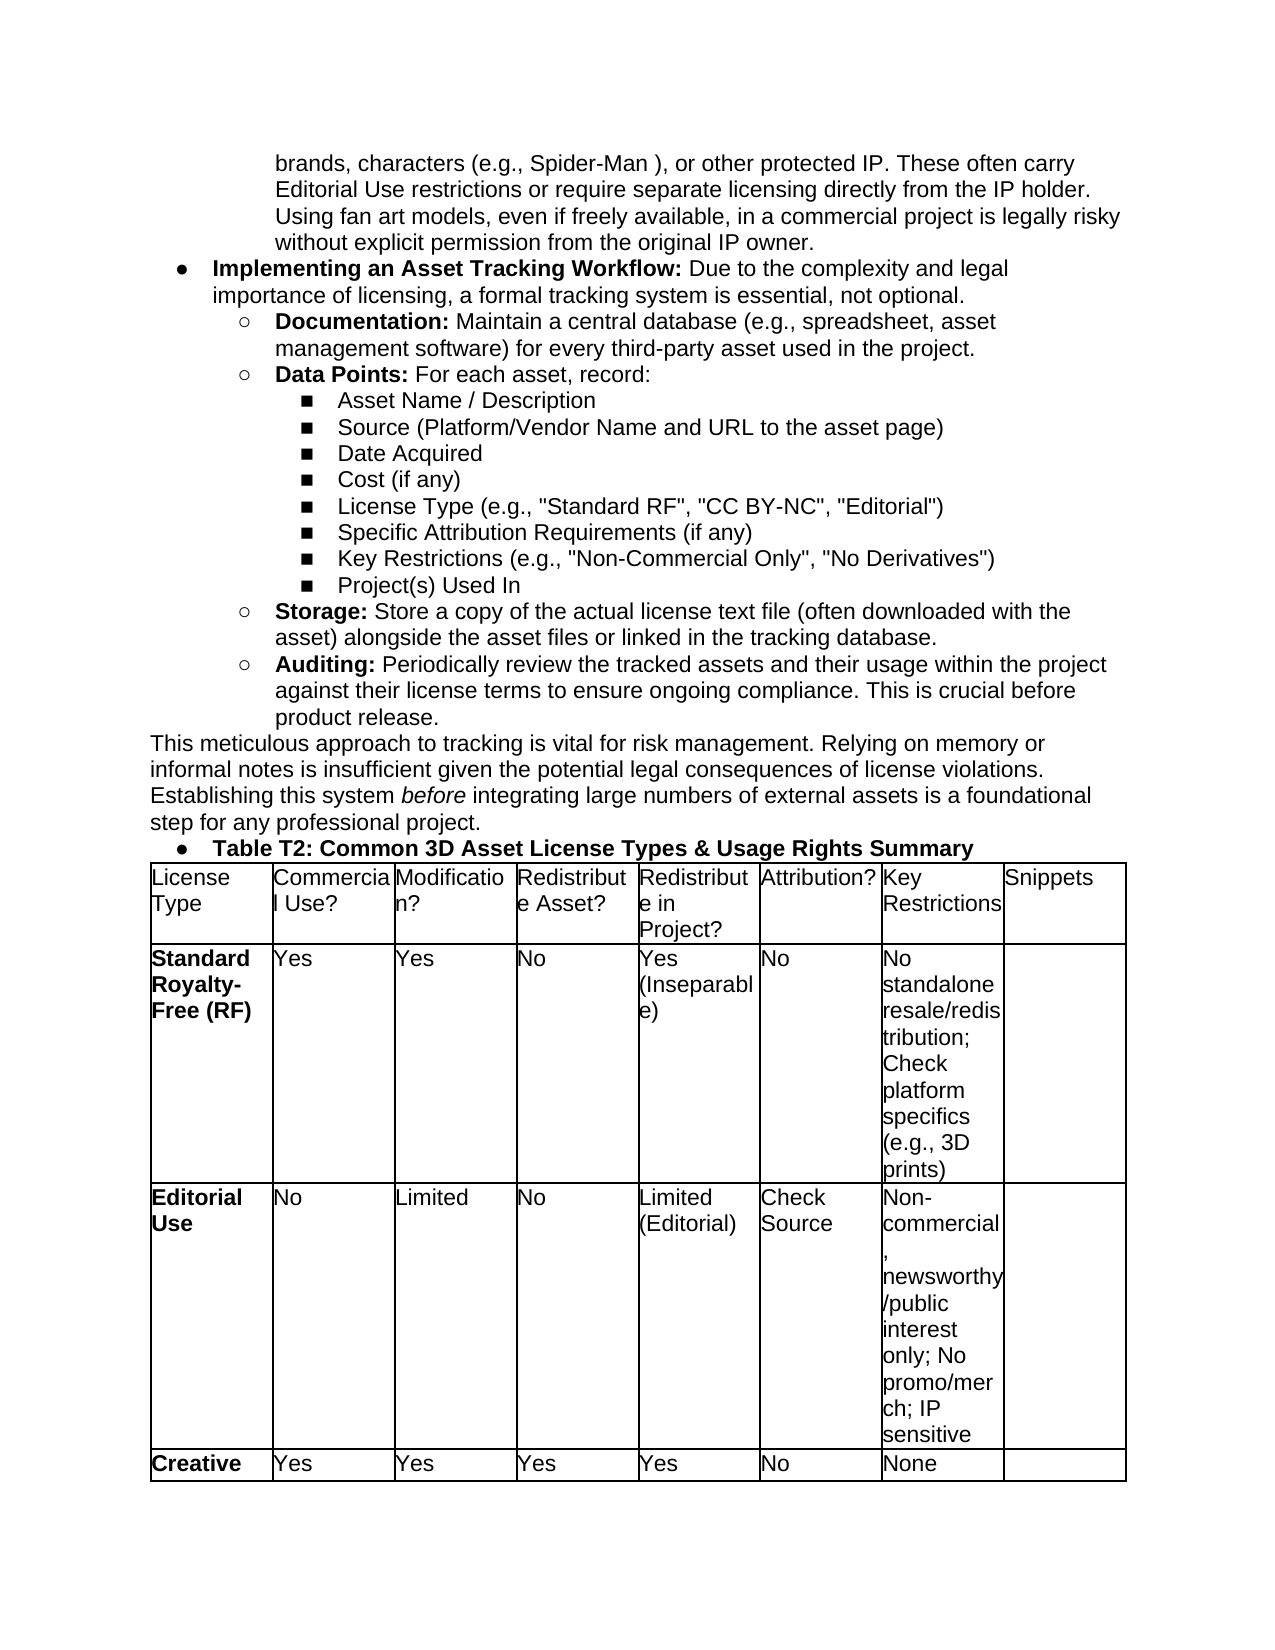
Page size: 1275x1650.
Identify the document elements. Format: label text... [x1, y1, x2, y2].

table_cell [1005, 1450, 1125, 1480]
table_cell [1005, 945, 1125, 1182]
list Asset Name / Description [300, 387, 1125, 413]
table_header License Type [152, 864, 272, 943]
list Storage: Store a copy of the actual license text file (often downloaded with the asset) alongside the asset files or linked in the tracking database. [237, 598, 1125, 651]
table_cell None (Public Domain Dedication) [883, 1450, 1003, 1480]
table_header Redistribute Asset? [518, 864, 638, 943]
list Cost (if any) [300, 466, 1125, 493]
list Key Restrictions (e.g., "Non-Commercial Only", "No Derivatives") [300, 545, 1125, 572]
table_cell Yes [274, 945, 394, 1182]
table_cell No [518, 945, 638, 1182]
table_cell Editorial Use [152, 1184, 272, 1448]
table_header Commercial Use? [274, 864, 394, 943]
table_cell Yes [640, 1450, 759, 1480]
list Date Acquired [300, 440, 1125, 466]
table_cell No [761, 945, 881, 1182]
text This meticulous approach to tracking is vital for risk management. Relying on memory or informal notes is insufficient given the potential legal consequences of license violations. Establishing this system before integrating large numbers of external assets is a foundational step for any professional project. [150, 730, 1125, 835]
list Data Points: For each asset, record: [237, 361, 1125, 387]
list Project(s) Used In [300, 572, 1125, 598]
table_cell No standalone resale/redistribution; Check platform specifics (e.g., 3D prints) [883, 945, 1003, 1182]
table_cell Standard Royalty-Free (RF) [152, 945, 272, 1182]
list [237, 150, 1125, 255]
table_cell Yes (Inseparable) [640, 945, 759, 1182]
table_cell No [518, 1184, 638, 1448]
table_cell Limited (Editorial) [640, 1184, 759, 1448]
list Documentation: Maintain a central database (e.g., spreadsheet, asset management software) for every third-party asset used in the project. [237, 308, 1125, 361]
table_cell Check Source [761, 1184, 881, 1448]
table_header Attribution? [761, 864, 881, 943]
table_cell Yes [274, 1450, 394, 1480]
table_cell Yes [396, 945, 516, 1182]
table_header Key Restrictions [883, 864, 1003, 943]
list Source (Platform/Vendor Name and URL to the asset page) [300, 413, 1125, 440]
table_cell No [761, 1450, 881, 1480]
table_cell Yes [518, 1450, 638, 1480]
table_header Snippets [1005, 864, 1125, 943]
list Table T2: Common 3D Asset License Types & Usage Rights Summary [175, 835, 1125, 862]
table_cell [1005, 1184, 1125, 1448]
table_header Redistribute in Project? [640, 864, 759, 943]
table_cell No [274, 1184, 394, 1448]
table_header Modification? [396, 864, 516, 943]
table_cell Creative Commons CC0 [152, 1450, 272, 1480]
list Specific Attribution Requirements (if any) [300, 519, 1125, 545]
list Implementing an Asset Tracking Workflow: Due to the complexity and legal importance of licensing, a formal tracking system is essential, not optional. [175, 255, 1125, 308]
table_cell Non-commercial, newsworthy/public interest only; No promo/merch; IP sensitive [883, 1184, 1003, 1448]
table_cell Limited [396, 1184, 516, 1448]
list Auditing: Periodically review the tracked assets and their usage within the project against their license terms to ensure ongoing compliance. This is crucial before product release. [237, 651, 1125, 730]
table_cell Yes [396, 1450, 516, 1480]
list License Type (e.g., "Standard RF", "CC BY-NC", "Editorial") [300, 493, 1125, 519]
